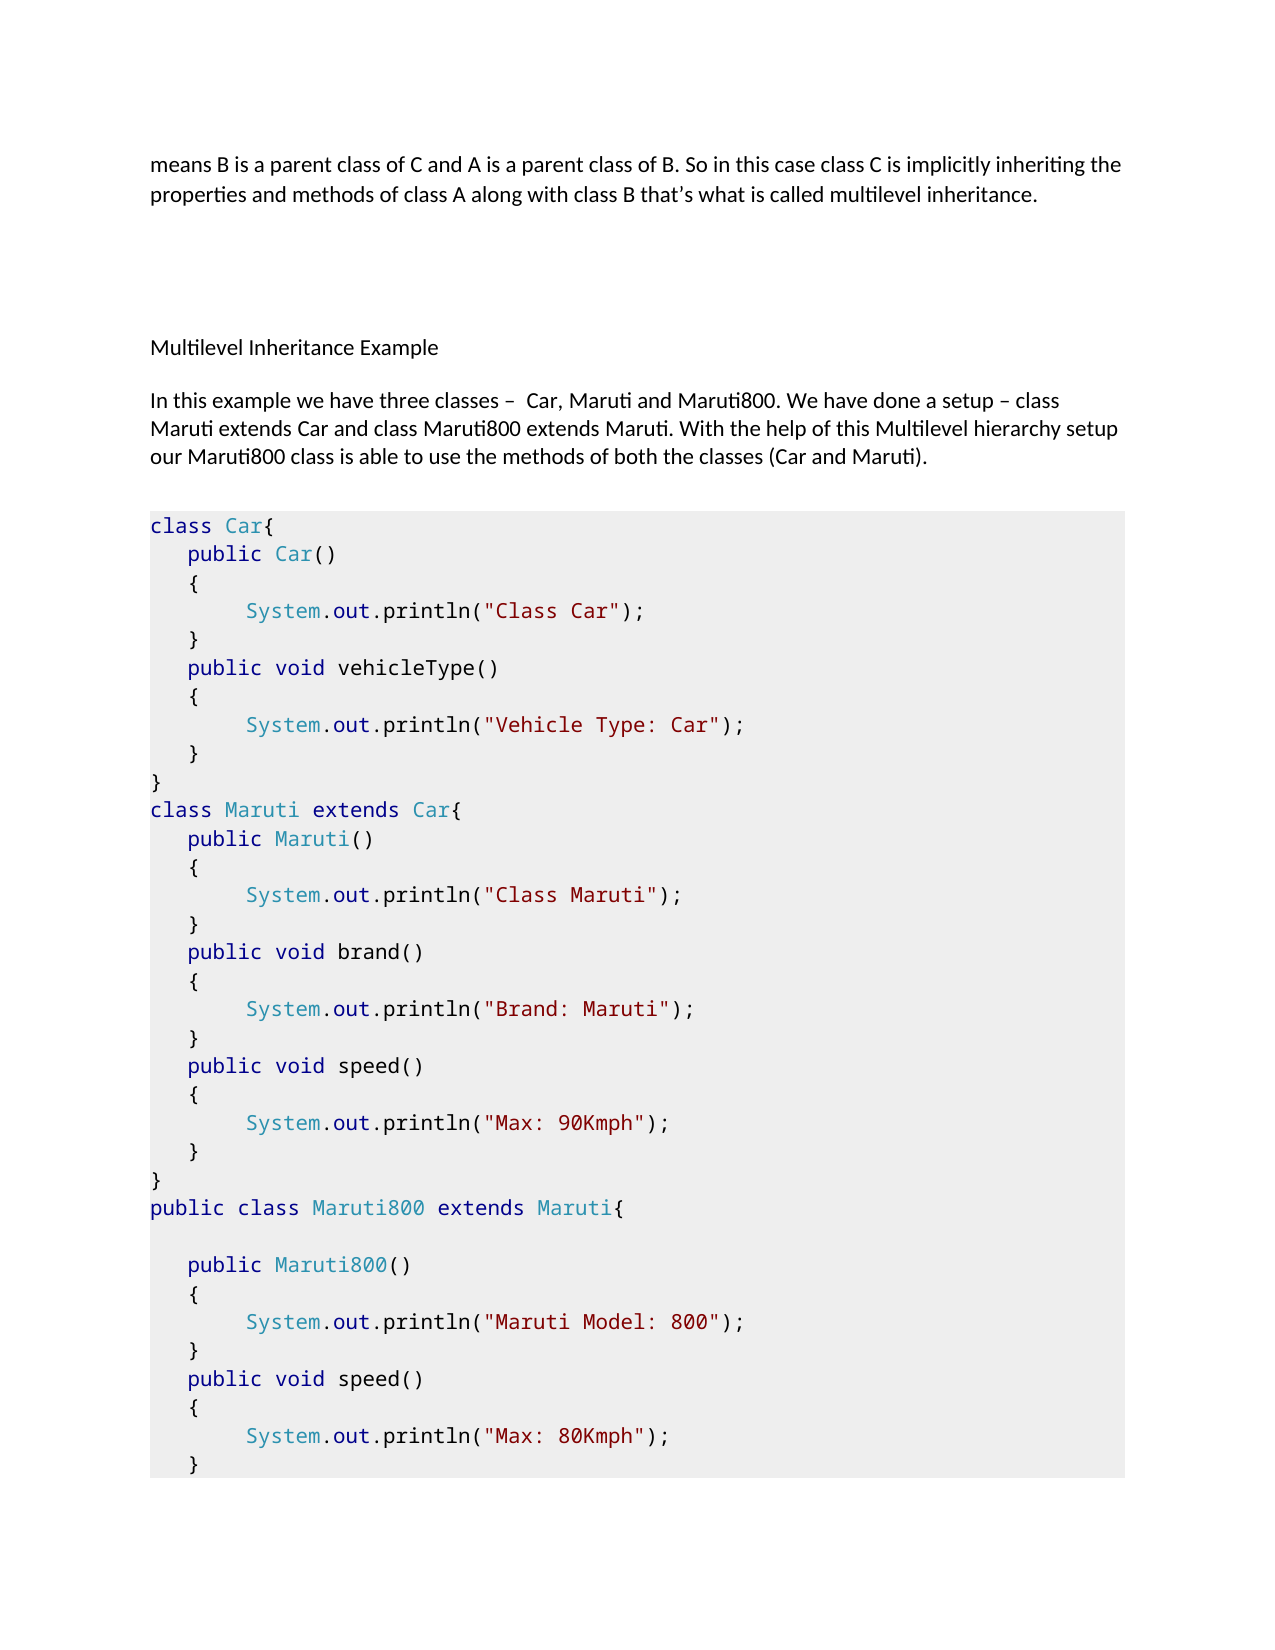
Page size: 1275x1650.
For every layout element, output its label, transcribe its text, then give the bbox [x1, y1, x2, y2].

text } [150, 909, 1125, 937]
text { [150, 852, 1125, 881]
text System.out.println("Max: 80Kmph"); [150, 1421, 1125, 1449]
text } [150, 1023, 1125, 1051]
text System.out.println("Class Maruti"); [150, 881, 1125, 909]
text public class Maruti800 extends Maruti{ [150, 1193, 1125, 1222]
text public void speed() [150, 1051, 1125, 1079]
text } [150, 624, 1125, 653]
text public Car() [150, 539, 1125, 568]
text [150, 150, 1125, 208]
text { [150, 1079, 1125, 1108]
text public void brand() [150, 937, 1125, 966]
text } [150, 1165, 1125, 1193]
text { [150, 568, 1125, 596]
text } [150, 1449, 1125, 1478]
text { [150, 681, 1125, 710]
text In this example we have three classes – Car, Maruti and Maruti800. We have done a setup – class Maruti extends Car and class Maruti800 extends Maruti. With the help of this Multilevel hierarchy setup our Maruti800 class is able to use the methods of both the classes (Car and Maruti). [150, 386, 1125, 470]
text System.out.println("Maruti Model: 800"); [150, 1307, 1125, 1336]
text { [150, 1392, 1125, 1421]
text public Maruti() [150, 824, 1125, 852]
text System.out.println("Class Car"); [150, 596, 1125, 624]
text } [150, 767, 1125, 795]
text class Car{ [150, 511, 1125, 539]
text Multilevel Inheritance Example [150, 333, 1125, 361]
text public void vehicleType() [150, 653, 1125, 681]
text { [150, 1279, 1125, 1307]
text public void speed() [150, 1364, 1125, 1392]
text class Maruti extends Car{ [150, 795, 1125, 824]
text } [150, 1136, 1125, 1165]
text } [150, 738, 1125, 767]
text public Maruti800() [150, 1250, 1125, 1279]
text { [150, 966, 1125, 994]
text System.out.println("Brand: Maruti"); [150, 994, 1125, 1023]
text System.out.println("Max: 90Kmph"); [150, 1108, 1125, 1136]
text System.out.println("Vehicle Type: Car"); [150, 710, 1125, 738]
text } [150, 1336, 1125, 1364]
